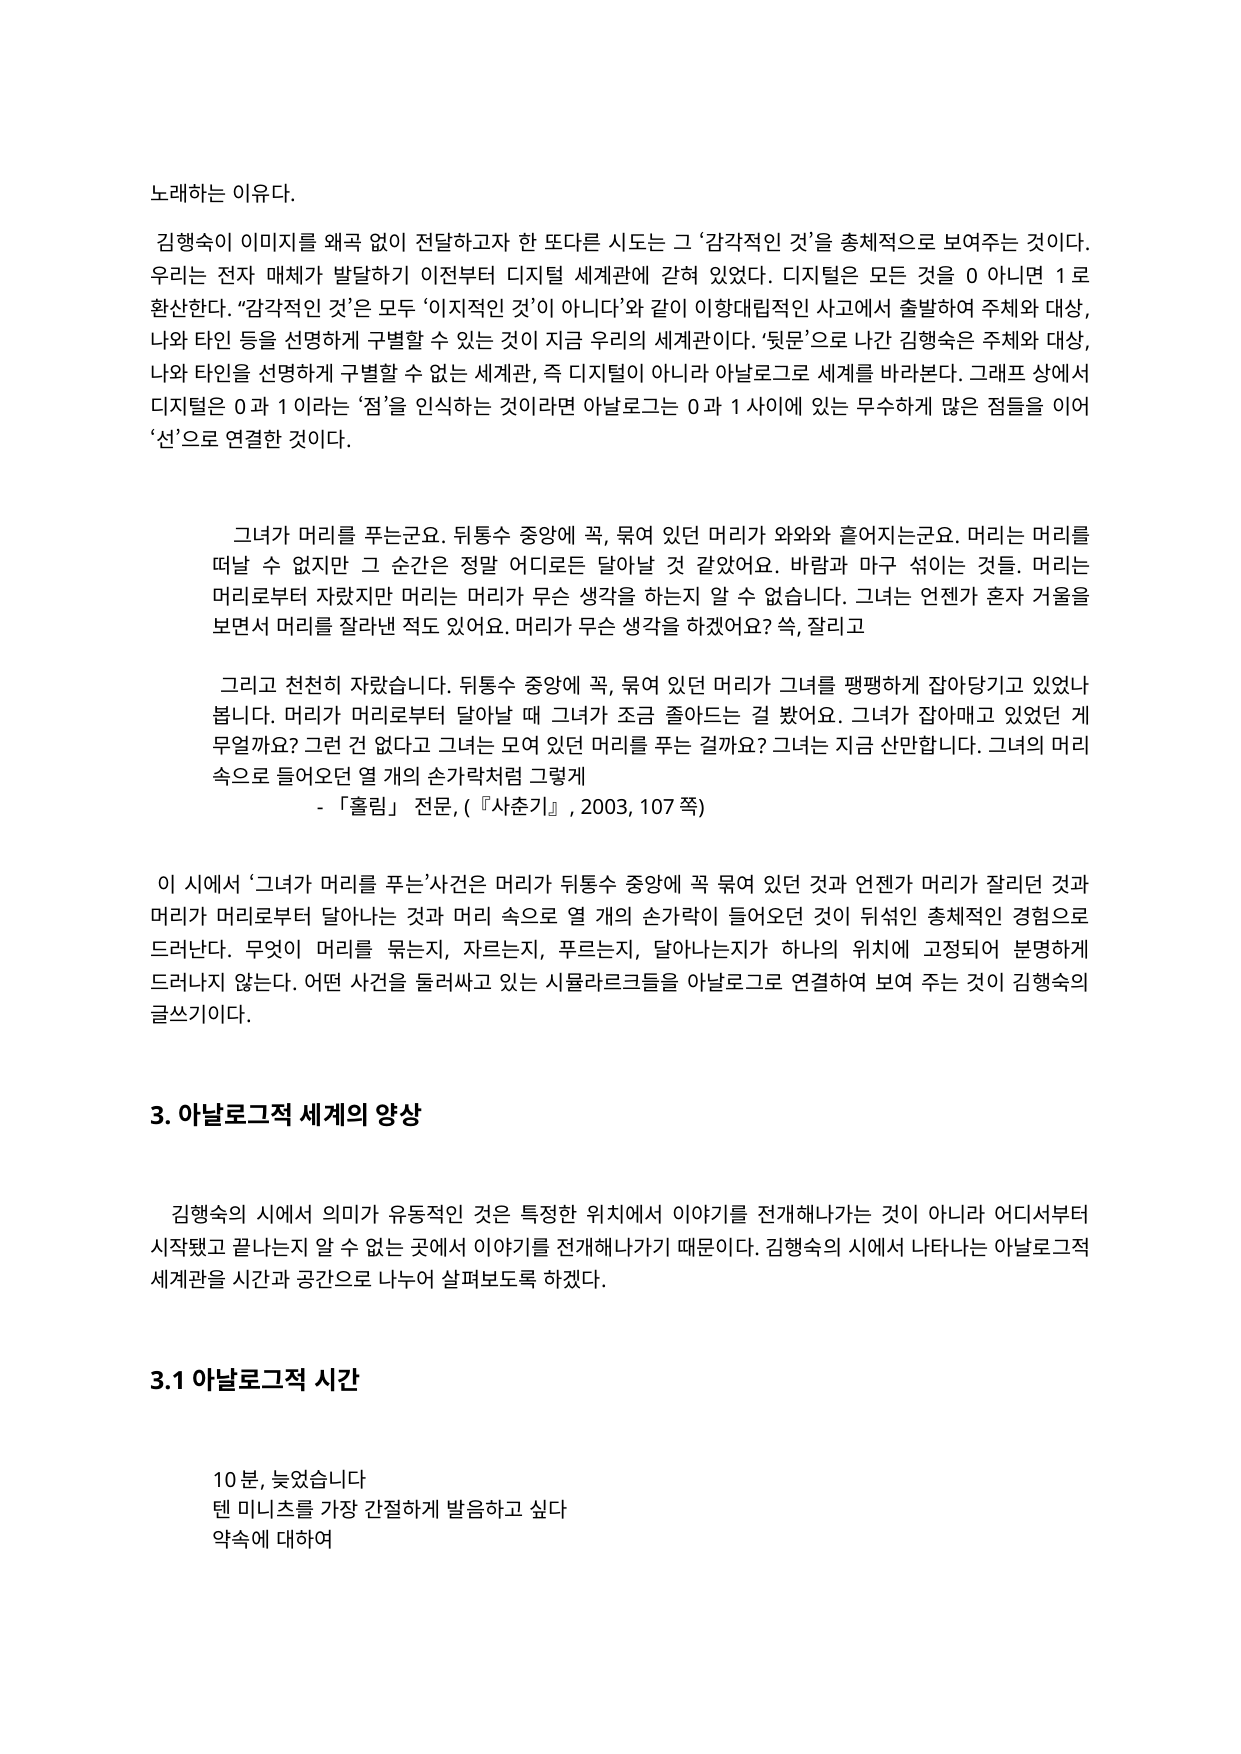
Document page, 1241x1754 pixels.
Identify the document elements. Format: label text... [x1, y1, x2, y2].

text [150, 177, 1090, 207]
text 김행숙이 이미지를 왜곡 없이 전달하고자 한 또다른 시도는 그 ‘감각적인 것’을 총체적으로 보여주는 것이다. 우리는 전자 매체가 발달하기 이전부터 디지털 세계관에 갇혀 있었다. 디지털은 모든 것을 0 아니면 1로 환산한다. ‘‘감각적인 것’은 모두 ‘이지적인 것’이 아니다’와 같이 이항대립적인 사고에서 출발하여 주체와 대상, 나와 타인 등을 선명하게 구별할 수 있는 것이 지금 우리의 세계관이다. ‘뒷문’으로 나간 김행숙은 주체와 대상, 나와 타인을 선명하게 구별할 수 없는 세계관, 즉 디지털이 아니라 아날로그로 세계를 바라본다. 그래프 상에서 디지털은 0과 1이라는 ‘점’을 인식하는 것이라면 아날로그는 0과 1사이에 있는 무수하게 많은 점들을 이어 ‘선’으로 연결한 것이다. [150, 227, 1090, 453]
text 3.1 아날로그적 시간 [150, 1360, 1090, 1396]
text 3. 아날로그적 세계의 양상 [150, 1095, 1090, 1131]
text 그리고 천천히 자랐습니다. 뒤통수 중앙에 꼭, 묶여 있던 머리가 그녀를 팽팽하게 잡아당기고 있었나 봅니다. 머리가 머리로부터 달아날 때 그녀가 조금 졸아드는 걸 봤어요. 그녀가 잡아매고 있었던 게 무얼까요? 그런 건 없다고 그녀는 모여 있던 머리를 푸는 걸까요? 그녀는 지금 산만합니다. 그녀의 머리 속으로 들어오던 열 개의 손가락처럼 그렇게 [212, 669, 1090, 790]
text - 「홀림」 전문, (『사춘기』, 2003, 107쪽) [212, 790, 1090, 821]
text 약속에 대하여 [212, 1524, 1090, 1554]
text 그녀가 머리를 푸는군요. 뒤통수 중앙에 꼭, 묶여 있던 머리가 와와와 흩어지는군요. 머리는 머리를 떠날 수 없지만 그 순간은 정말 어디로든 달아날 것 같았어요. 바람과 마구 섞이는 것들. 머리는 머리로부터 자랐지만 머리는 머리가 무슨 생각을 하는지 알 수 없습니다. 그녀는 언젠가 혼자 거울을 보면서 머리를 잘라낸 적도 있어요. 머리가 무슨 생각을 하겠어요? 쓱, 잘리고 [212, 519, 1090, 641]
text 10분, 늦었습니다 [212, 1463, 1090, 1493]
text 김행숙의 시에서 의미가 유동적인 것은 특정한 위치에서 이야기를 전개해나가는 것이 아니라 어디서부터 시작됐고 끝나는지 알 수 없는 곳에서 이야기를 전개해나가기 때문이다. 김행숙의 시에서 나타나는 아날로그적 세계관을 시간과 공간으로 나누어 살펴보도록 하겠다. [150, 1198, 1090, 1294]
text 텐 미니츠를 가장 간절하게 발음하고 싶다 [212, 1493, 1090, 1524]
text 이 시에서 ‘그녀가 머리를 푸는’사건은 머리가 뒤통수 중앙에 꼭 묶여 있던 것과 언젠가 머리가 잘리던 것과 머리가 머리로부터 달아나는 것과 머리 속으로 열 개의 손가락이 들어오던 것이 뒤섞인 총체적인 경험으로 드러난다. 무엇이 머리를 묶는지, 자르는지, 푸르는지, 달아나는지가 하나의 위치에 고정되어 분명하게 드러나지 않는다. 어떤 사건을 둘러싸고 있는 시뮬라르크들을 아날로그로 연결하여 보여 주는 것이 김행숙의 글쓰기이다. [150, 868, 1090, 1029]
